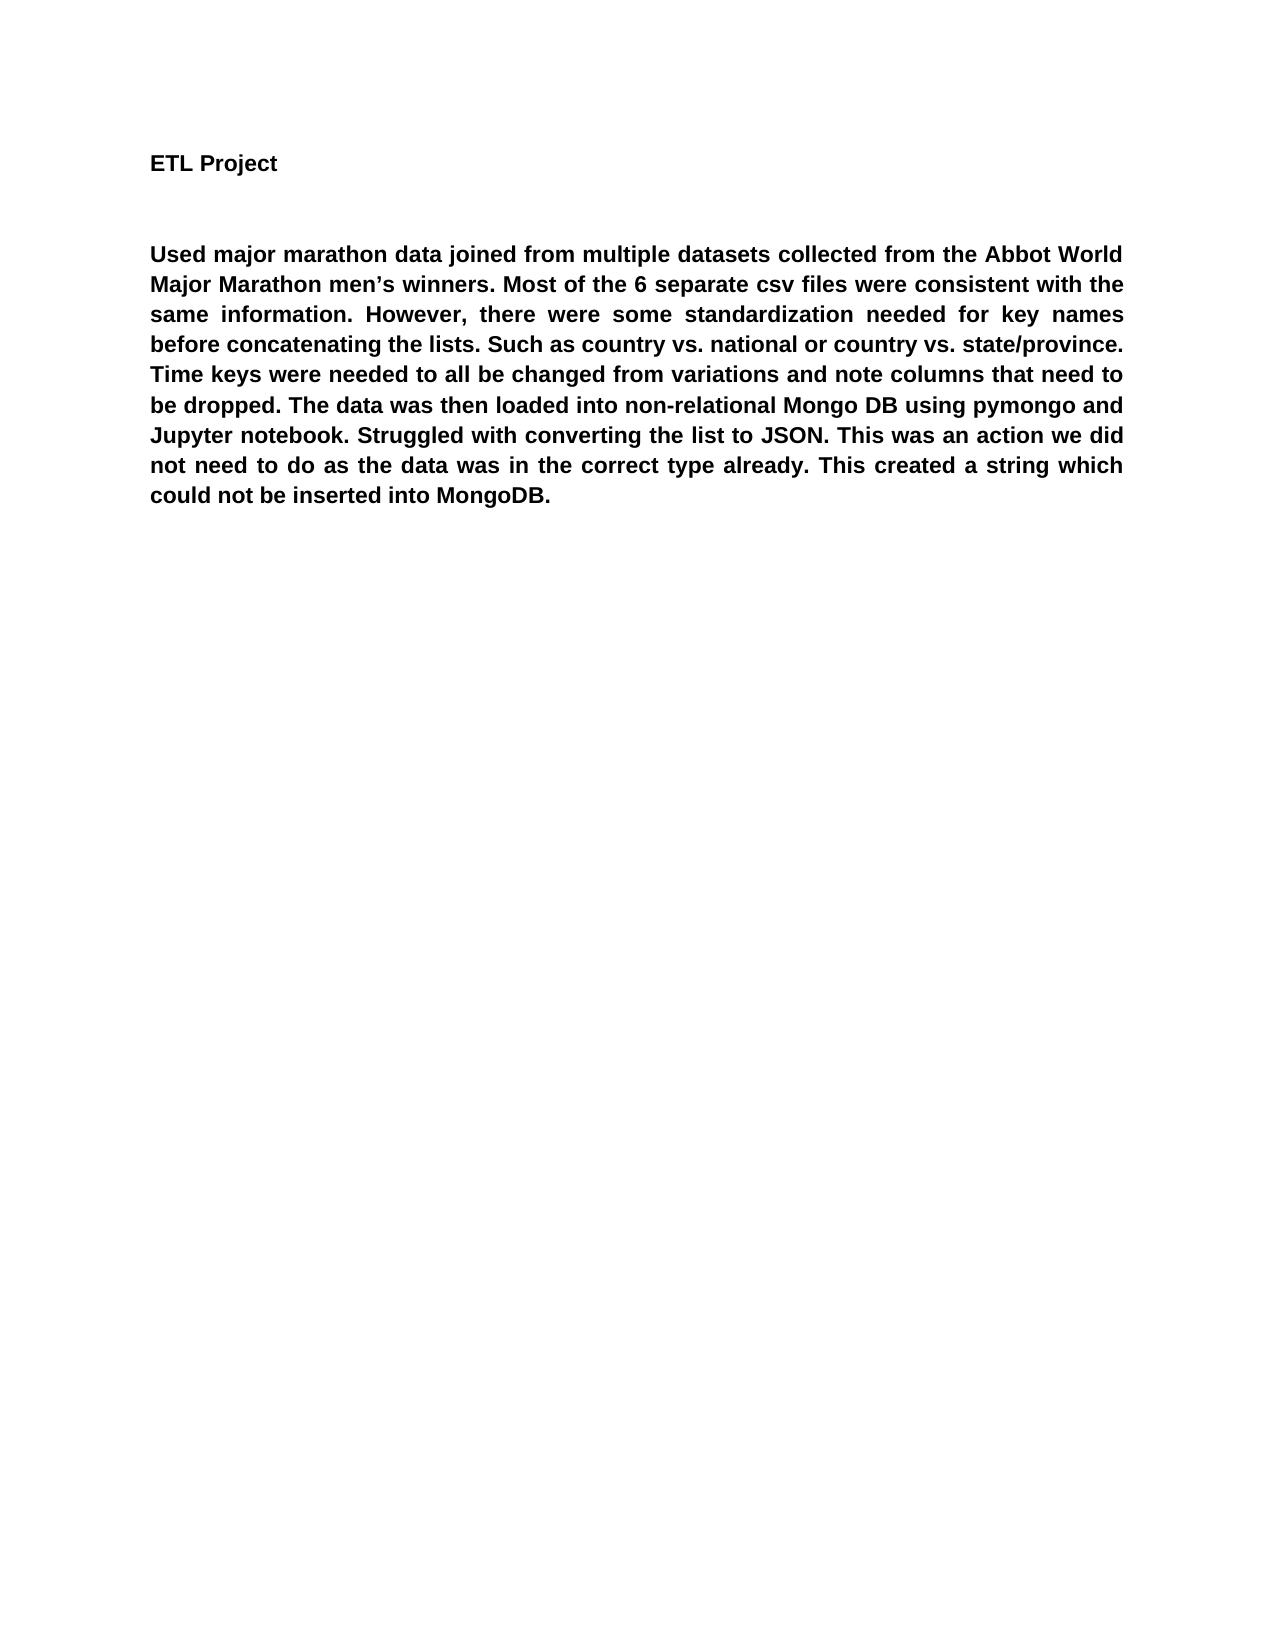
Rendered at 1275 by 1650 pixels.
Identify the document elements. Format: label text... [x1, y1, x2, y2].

text Used major marathon data joined from multiple datasets collected from the Abbot World Major Marathon men’s winners. Most of the 6 separate csv files were consistent with the same information. However, there were some standardization needed for key names before concatenating the lists. Such as country vs. national or country vs. state/province. Time keys were needed to all be changed from variations and note columns that need to be dropped. The data was then loaded into non-relational Mongo DB using pymongo and Jupyter notebook. Struggled with converting the list to JSON. This was an action we did not need to do as the data was in the correct type already. This created a string which could not be inserted into MongoDB. [150, 241, 1125, 509]
text ETL Project [150, 150, 1125, 176]
